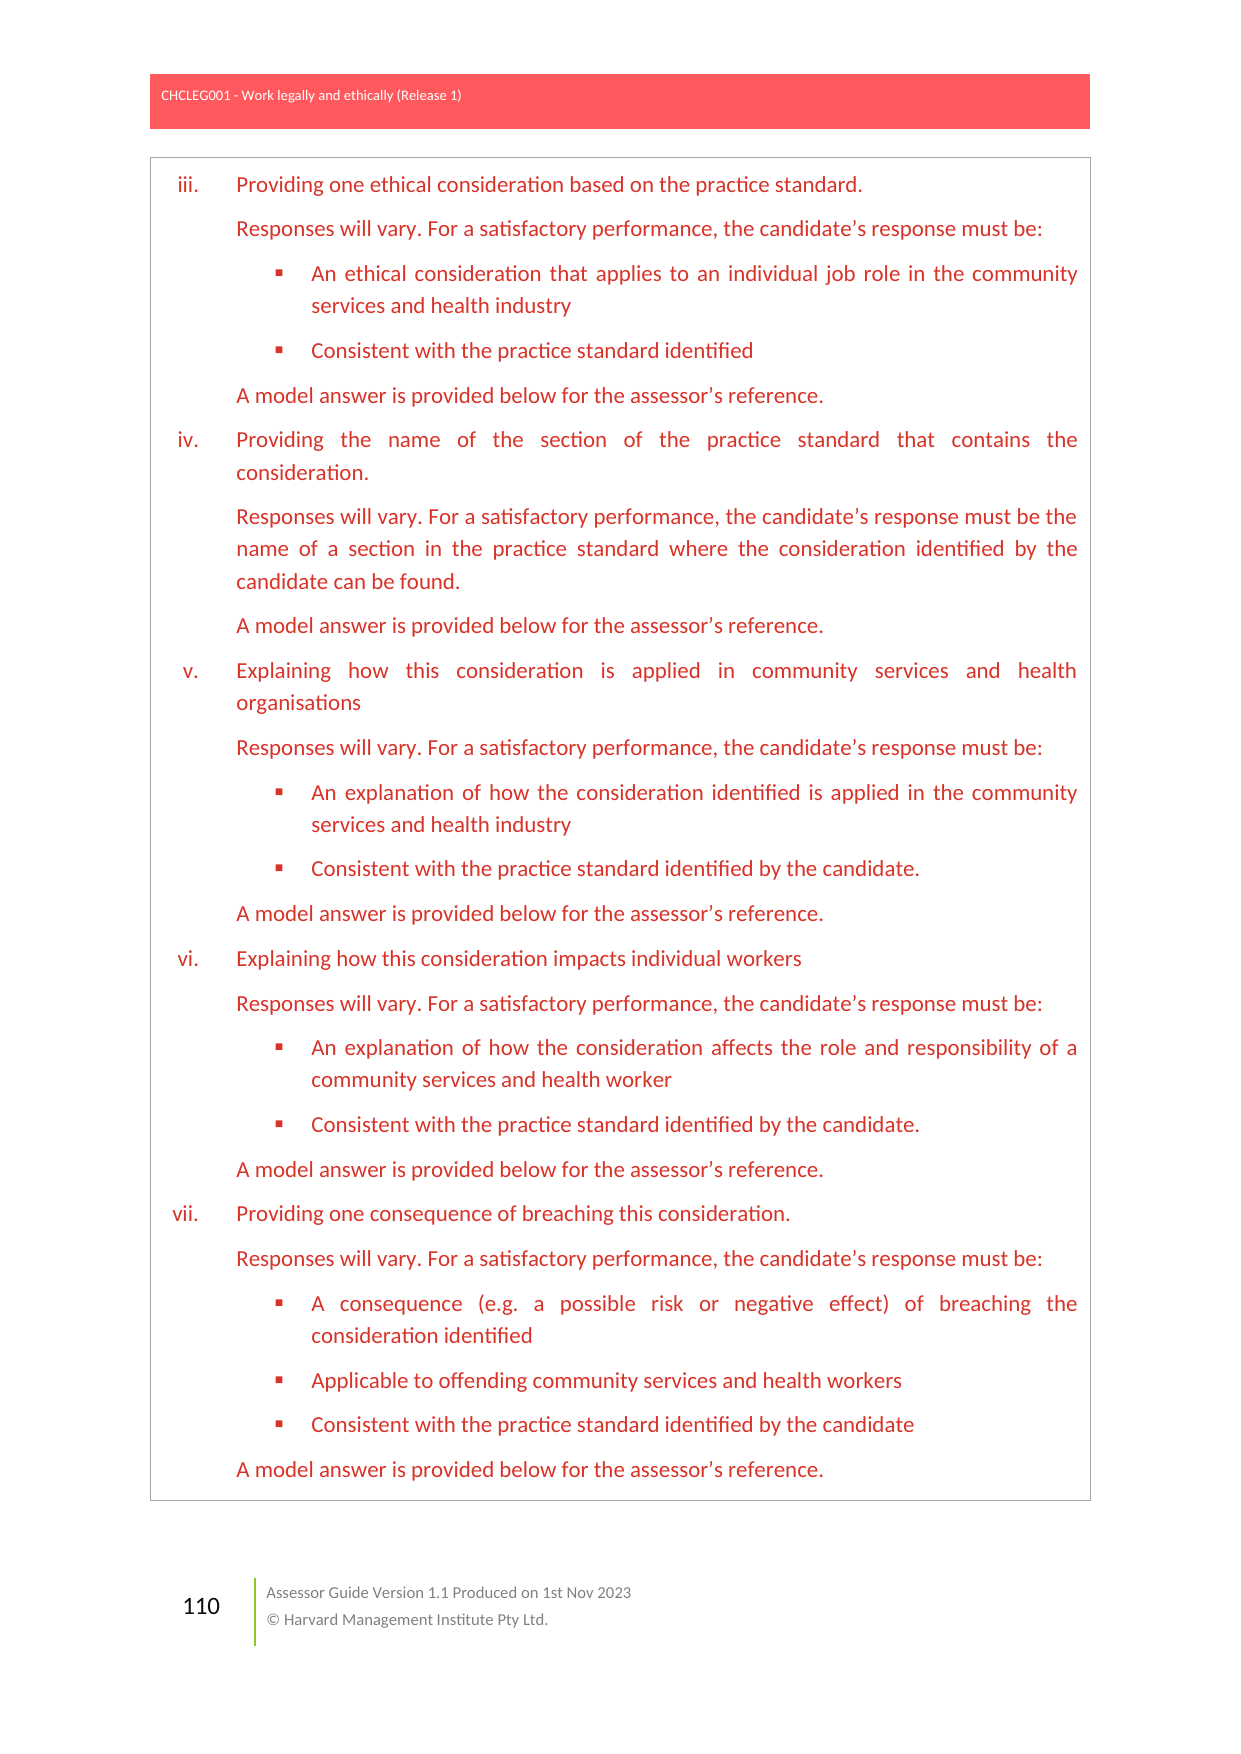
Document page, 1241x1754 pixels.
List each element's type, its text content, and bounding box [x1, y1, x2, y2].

table_header Providing one ethical consideration based on the practice standard. Responses will vary. For a satisfactory performance, the candidate’s response must be: An ethical consideration that applies to an individual job role in the community services and health industry Consistent with the practice standard identified A model answer is provided below for the assessor’s reference. Providing the name of the section of the practice standard that contains the consideration. Responses will vary. For a satisfactory performance, the candidate’s response must be the name of a section in the practice standard where the consideration identified by the candidate can be found. A model answer is provided below for the assessor’s reference. Explaining how this consideration is applied in community services and health organisations Responses will vary. For a satisfactory performance, the candidate’s response must be: An explanation of how the consideration identified is applied in the community services and health industry Consistent with the practice standard identified by the candidate. A model answer is provided below for the assessor’s reference. Explaining how this consideration impacts individual workers Responses will vary. For a satisfactory performance, the candidate’s response must be: An explanation of how the consideration affects the role and responsibility of a community services and health worker Consistent with the practice standard identified by the candidate. A model answer is provided below for the assessor’s reference. Providing one consequence of breaching this consideration. Responses will vary. For a satisfactory performance, the candidate’s response must be: A consequence (e.g. a possible risk or negative effect) of breaching the consideration identified Applicable to offending community services and health workers Consistent with the practice standard identified by the candidate A model answer is provided below for the assessor’s reference. [151, 158, 1090, 1499]
